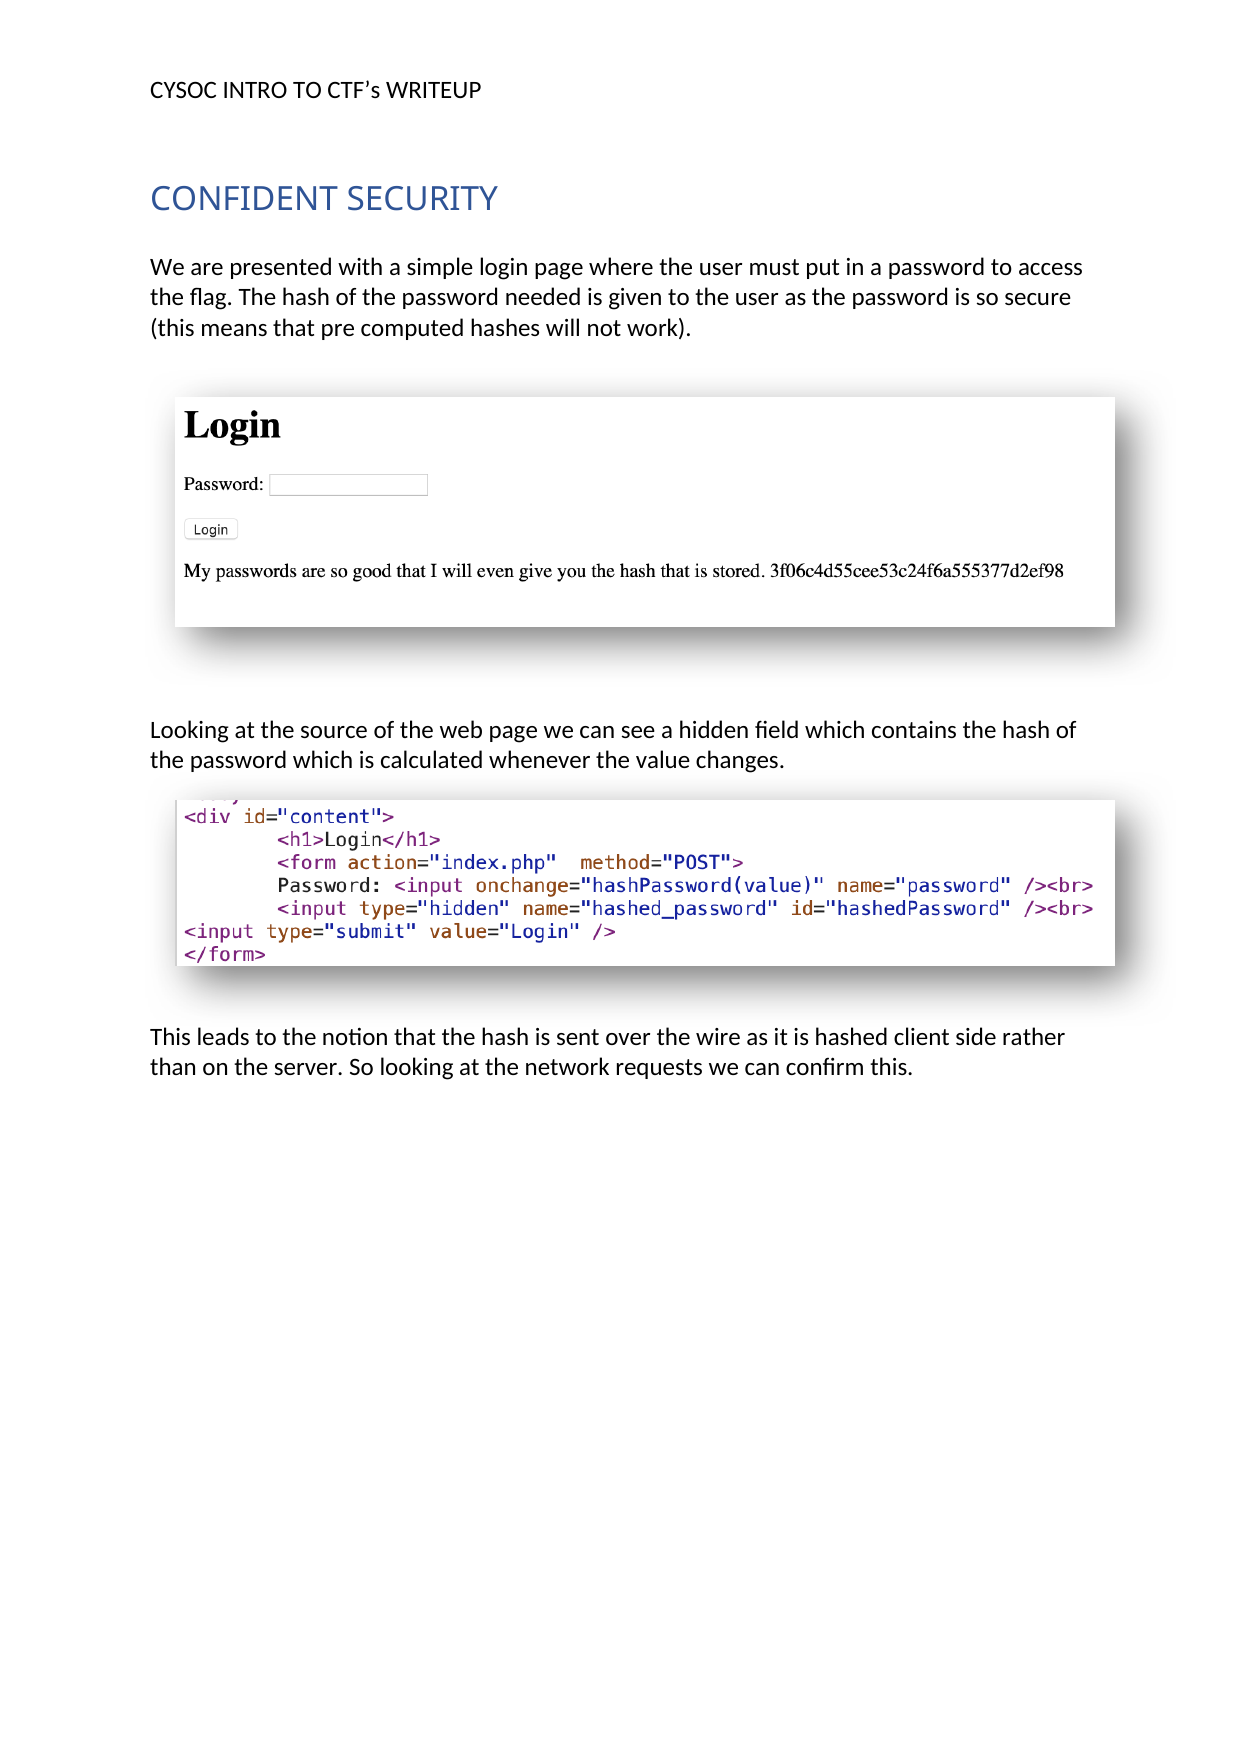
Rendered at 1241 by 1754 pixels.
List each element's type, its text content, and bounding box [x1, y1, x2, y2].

text Looking at the source of the web page we can see a hidden field which contains the hash of the password which is calculated whenever the value changes. [150, 714, 1090, 775]
picture [175, 800, 1115, 966]
text We are presented with a simple login page where the user must put in a password to access the flag. The hash of the password needed is given to the user as the password is so secure (this means that pre computed hashes will not work). [150, 251, 1090, 342]
text This leads to the notion that the hash is sent over the wire as it is hashed client side rather than on the server. So looking at the network requests we can confirm this. [150, 1021, 1090, 1082]
picture [175, 397, 1115, 627]
subtitle CONFIDENT SECURITY [150, 175, 1090, 220]
